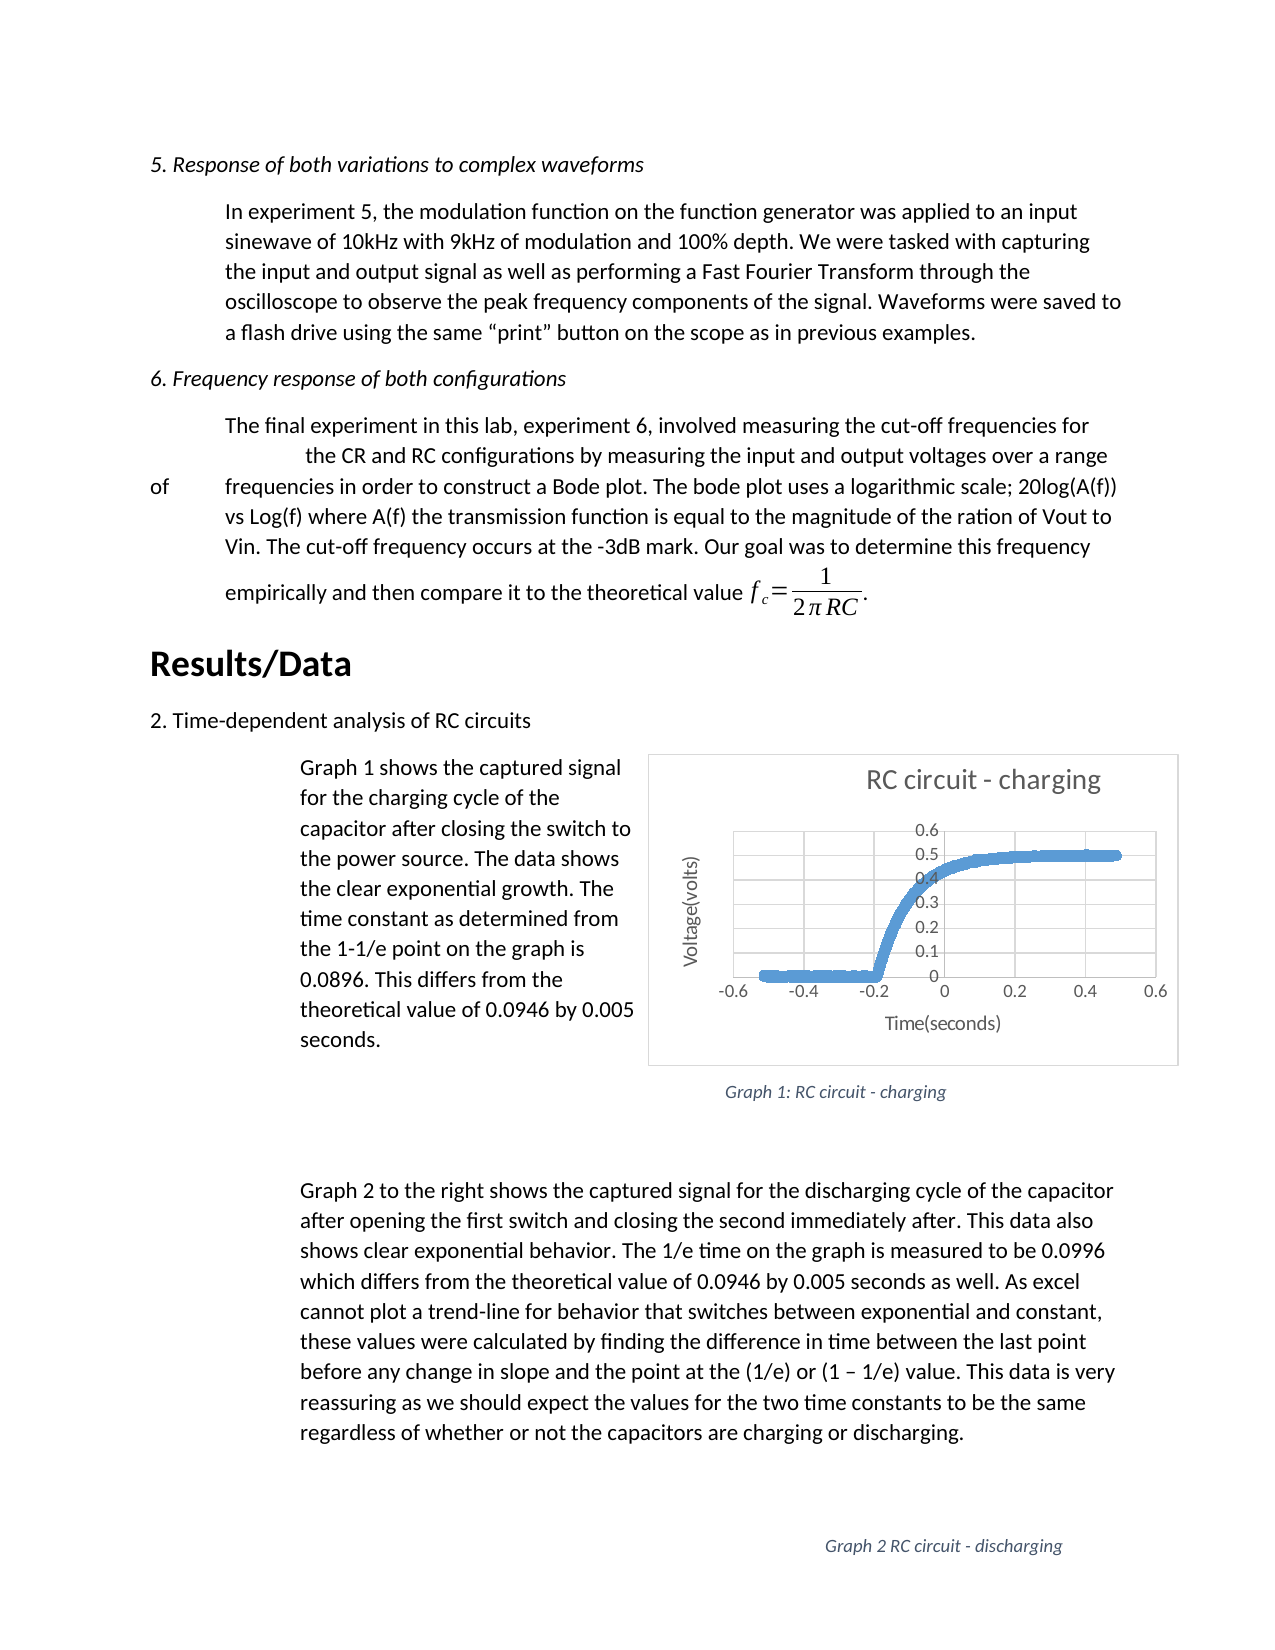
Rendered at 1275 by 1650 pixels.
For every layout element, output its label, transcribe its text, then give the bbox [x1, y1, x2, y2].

text 2. Time-dependent analysis of RC circuits [150, 706, 1125, 734]
text 6. Frequency response of both configurations [150, 364, 1125, 393]
text In experiment 5, the modulation function on the function generator was applied to an input sinewave of 10kHz with 9kHz of modulation and 100% depth. We were tasked with capturing the input and output signal as well as performing a Fast Fourier Transform through the oscilloscope to observe the peak frequency components of the signal. Waveforms were saved to a flash drive using the same “print” button on the scope as in previous examples. [150, 197, 1125, 346]
text Results/Data [150, 640, 1125, 686]
text 5. Response of both variations to complex waveforms [150, 150, 1125, 178]
list Graph 1 shows the captured signal for the charging cycle of the capacitor after closing the switch to the power source. The data shows the clear exponential growth. The time constant as determined from the 1-1/e point on the graph is 0.0896. This differs from the theoretical value of 0.0946 by 0.005 seconds. [300, 753, 1125, 1053]
list Graph 2 to the right shows the captured signal for the discharging cycle of the capacitor after opening the first switch and closing the second immediately after. This data also shows clear exponential behavior. The 1/e time on the graph is measured to be 0.0996 which differs from the theoretical value of 0.0946 by 0.005 seconds as well. As excel cannot plot a trend-line for behavior that switches between exponential and constant, these values were calculated by finding the difference in time between the last point before any change in slope and the point at the (1/e) or (1 – 1/e) value. This data is very reassuring as we should expect the values for the two time constants to be the same regardless of whether or not the capacitors are charging or discharging. [300, 1176, 1125, 1446]
text The final experiment in this lab, experiment 6, involved measuring the cut-off frequencies for the CR and RC configurations by measuring the input and output voltages over a range of frequencies in order to construct a Bode plot. The bode plot uses a logarithmic scale; 20log(A(f)) vs Log(f) where A(f) the transmission function is equal to the magnitude of the ration of Vout to Vin. The cut-off frequency occurs at the -3dB mark. Our goal was to determine this frequency empirically and then compare it to the theoretical value . [150, 411, 1125, 621]
